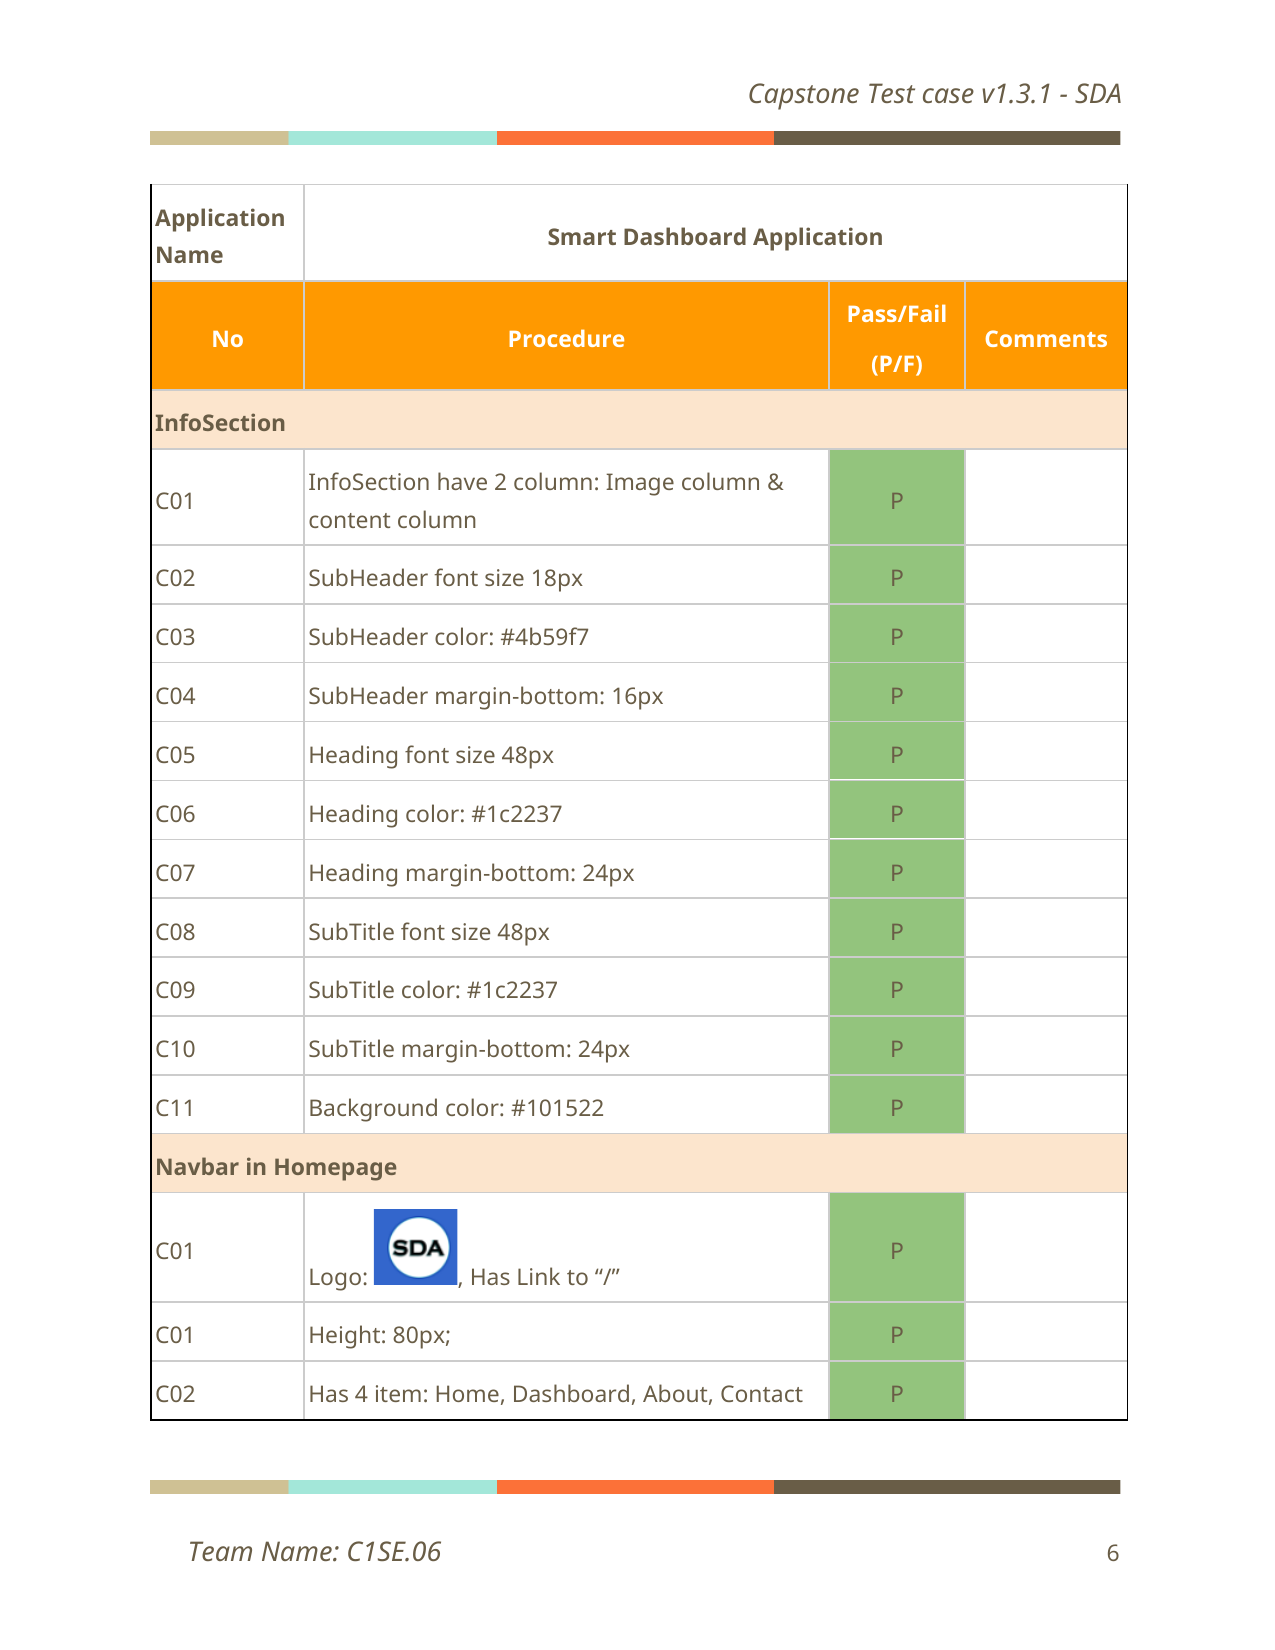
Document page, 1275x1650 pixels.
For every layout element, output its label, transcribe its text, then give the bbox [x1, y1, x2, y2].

table_cell C10 [152, 1017, 303, 1074]
table_cell Smart Dashboard Application [305, 185, 1127, 280]
table_cell C09 [152, 958, 303, 1015]
table_cell P [830, 781, 964, 838]
table_cell Navbar in Homepage [152, 1134, 1127, 1192]
table_cell [966, 781, 1127, 838]
table_cell [966, 1017, 1127, 1074]
table_cell [966, 958, 1127, 1015]
table_cell SubHeader margin-bottom: 16px [305, 663, 828, 721]
table_cell P [830, 546, 964, 603]
table_cell C06 [152, 781, 303, 838]
table_cell [966, 663, 1127, 721]
table_cell InfoSection have 2 column: Image column & content column [305, 450, 828, 544]
table_cell Procedure [305, 282, 828, 389]
table_cell Height: 80px; [305, 1303, 828, 1360]
table_cell P [830, 450, 964, 544]
table_cell No [152, 282, 303, 389]
table_cell C03 [152, 605, 303, 662]
table_cell P [830, 1193, 964, 1301]
table_cell Pass/Fail (P/F) [830, 282, 964, 389]
table_cell [966, 546, 1127, 603]
table_cell Application Name [152, 185, 303, 280]
table_cell P [830, 1017, 964, 1074]
table_cell P [830, 605, 964, 662]
table_cell SubHeader font size 18px [305, 546, 828, 603]
table_cell Comments [966, 282, 1127, 389]
table_cell P [830, 1362, 964, 1419]
table_cell C11 [152, 1076, 303, 1133]
table_cell Heading margin-bottom: 24px [305, 840, 828, 897]
table_cell Heading color: #1c2237 [305, 781, 828, 838]
table_cell C04 [152, 663, 303, 721]
table_cell [966, 605, 1127, 662]
table_cell InfoSection [152, 391, 1127, 448]
table_cell [966, 1303, 1127, 1360]
table_cell C08 [152, 899, 303, 956]
table_cell C02 [152, 546, 303, 603]
table_cell P [830, 722, 964, 779]
table_cell Has 4 item: Home, Dashboard, About, Contact [305, 1362, 828, 1419]
table_cell [966, 1193, 1127, 1301]
table_cell P [830, 899, 964, 956]
table_cell C01 [152, 450, 303, 544]
picture [150, 131, 1121, 145]
table_cell P [830, 840, 964, 897]
table_cell C07 [152, 840, 303, 897]
picture [373, 1209, 458, 1285]
table_cell C01 [152, 1193, 303, 1301]
table_cell SubTitle font size 48px [305, 899, 828, 956]
table_cell P [830, 1076, 964, 1133]
table_cell P [830, 958, 964, 1015]
table_cell SubHeader color: #4b59f7 [305, 605, 828, 662]
table_cell SubTitle margin-bottom: 24px [305, 1017, 828, 1074]
table_cell P [830, 1303, 964, 1360]
table_cell C05 [152, 722, 303, 779]
table_cell Background color: #101522 [305, 1076, 828, 1133]
table_cell [966, 450, 1127, 544]
table_cell Heading font size 48px [305, 722, 828, 779]
table_cell P [830, 663, 964, 721]
table_cell SubTitle color: #1c2237 [305, 958, 828, 1015]
table_cell C02 [152, 1362, 303, 1419]
table_cell [966, 1362, 1127, 1419]
table_cell [966, 722, 1127, 779]
table_cell [966, 899, 1127, 956]
table_cell [966, 1076, 1127, 1133]
picture [150, 1480, 1121, 1494]
table_cell [966, 840, 1127, 897]
table_cell C01 [152, 1303, 303, 1360]
table_cell Logo: , Has Link to “/” [305, 1193, 828, 1301]
